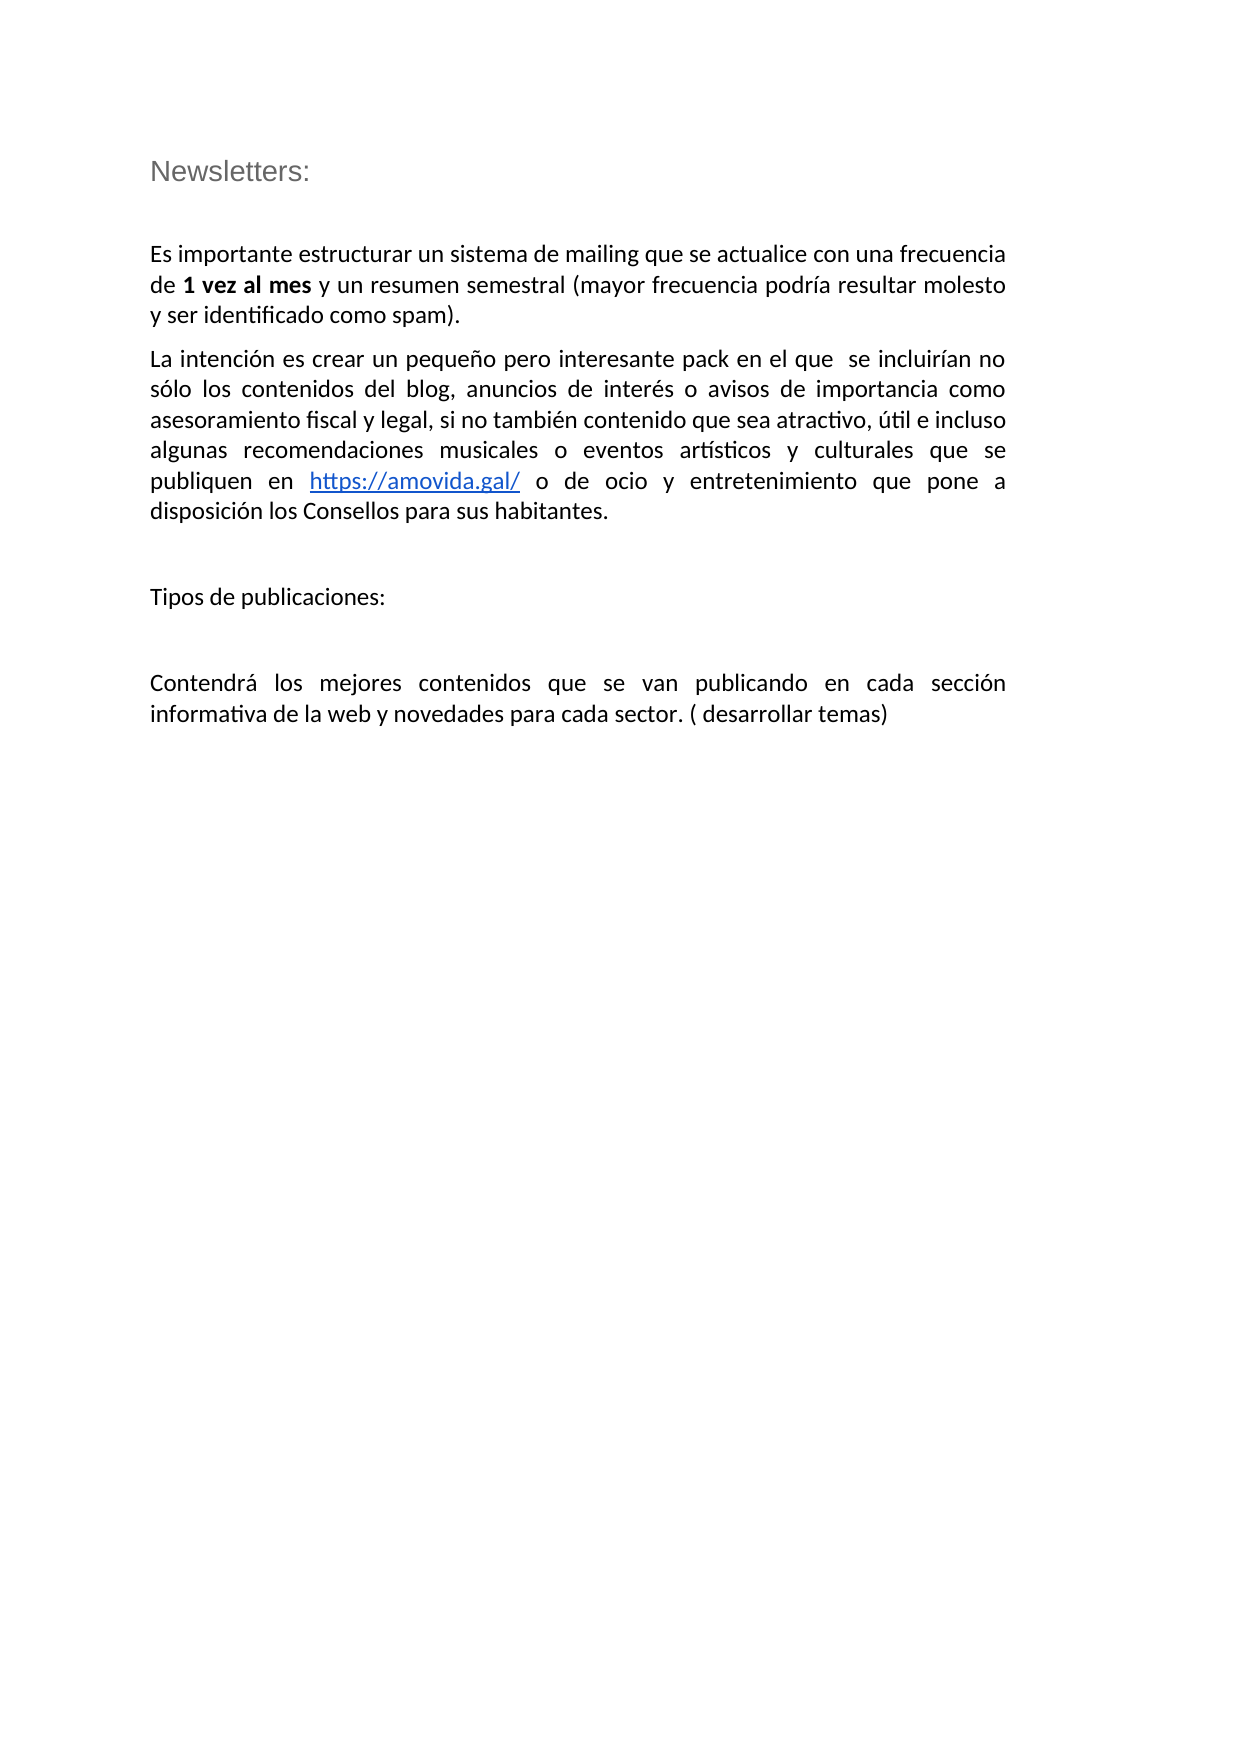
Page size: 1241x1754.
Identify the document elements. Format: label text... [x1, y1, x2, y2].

text Tipos de publicaciones: [150, 581, 1007, 612]
text Contendrá los mejores contenidos que se van publicando en cada sección informativa de la web y novedades para cada sector. ( desarrollar temas) [150, 667, 1007, 728]
text Es importante estructurar un sistema de mailing que se actualice con una frecuencia de 1 vez al mes y un resumen semestral (mayor frecuencia podría resultar molesto y ser identificado como spam). [150, 239, 1007, 330]
text La intención es crear un pequeño pero interesante pack en el que se incluirían no sólo los contenidos del blog, anuncios de interés o avisos de importancia como asesoramiento fiscal y legal, si no también contenido que sea atractivo, útil e incluso algunas recomendaciones musicales o eventos artísticos y culturales que se publiquen en https://amovida.gal/ o de ocio y entretenimiento que pone a disposición los Consellos para sus habitantes. [150, 343, 1007, 526]
subtitle Newsletters: [150, 154, 1090, 187]
